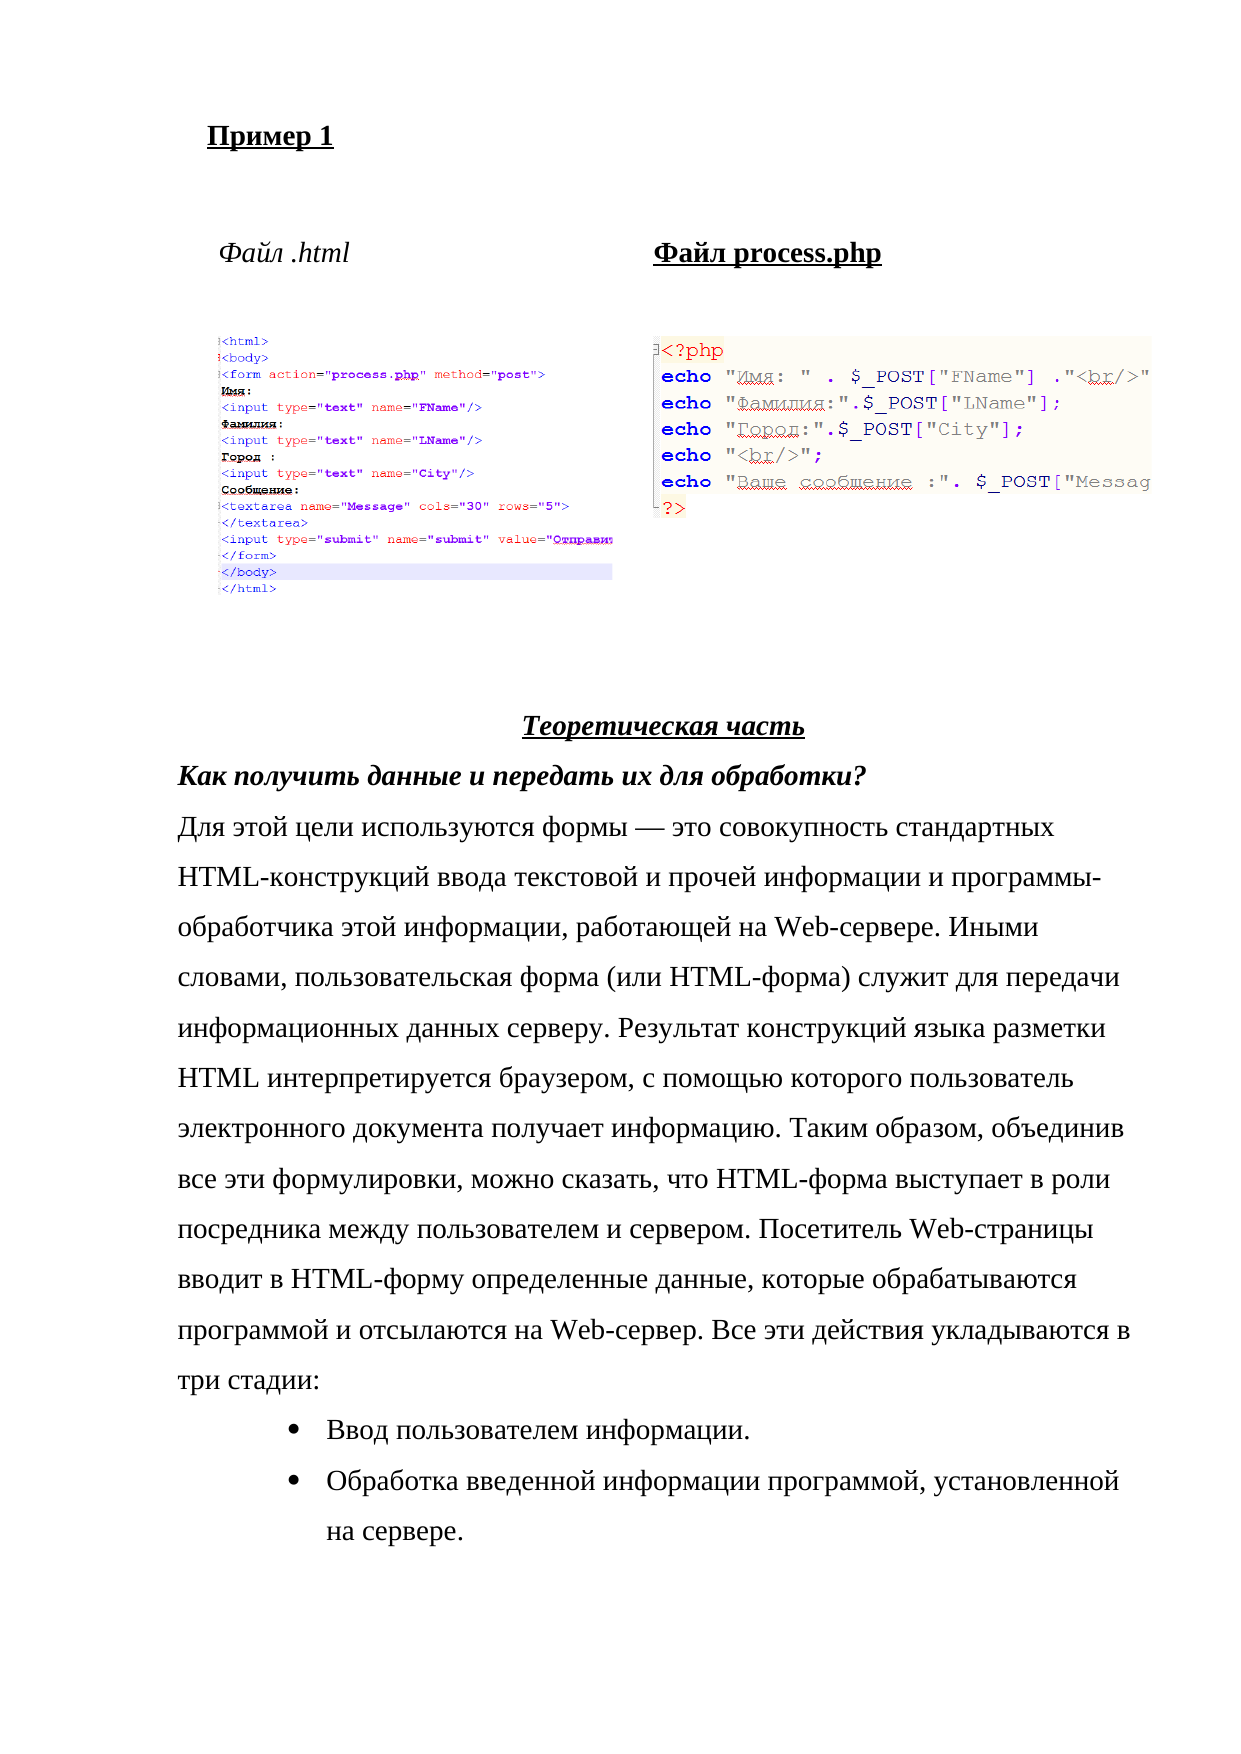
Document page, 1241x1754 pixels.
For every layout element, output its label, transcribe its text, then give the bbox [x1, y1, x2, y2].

table_cell [177, 336, 612, 607]
list Пример 1 [207, 118, 1152, 152]
picture [653, 336, 1152, 518]
picture [218, 336, 613, 595]
text Как получить данные и передать их для обработки? [177, 758, 1152, 792]
table_cell [613, 336, 1152, 607]
list Ввод пользователем информации. [288, 1412, 1152, 1446]
table_header Файл process.php [613, 235, 1152, 336]
text Для этой цели используются формы — это совокупность стандартных HTML-конструкций ввода текстовой и прочей информации и программы-обработчика этой информации, работающей на Web-сервере. Иными словами, пользовательская форма (или HTML-форма) служит для передачи информационных данных серверу. Результат конструкций языка разметки HTML интерпретируется браузером, с помощью которого пользователь электронного документа получает информацию. Таким образом, объединив все эти формулировки, можно сказать, что HTML-форма выступает в роли посредника между пользователем и сервером. Посетитель Web-страницы вводит в HTML-форму определенные данные, которые обрабатываются программой и отсылаются на Web-сервер. Все эти действия укладываются в три стадии: [177, 809, 1152, 1396]
text Теоретическая часть [177, 708, 1152, 742]
table_header Файл .html [177, 235, 612, 336]
list Обработка введенной информации программой, установленной на сервере. [288, 1463, 1152, 1547]
